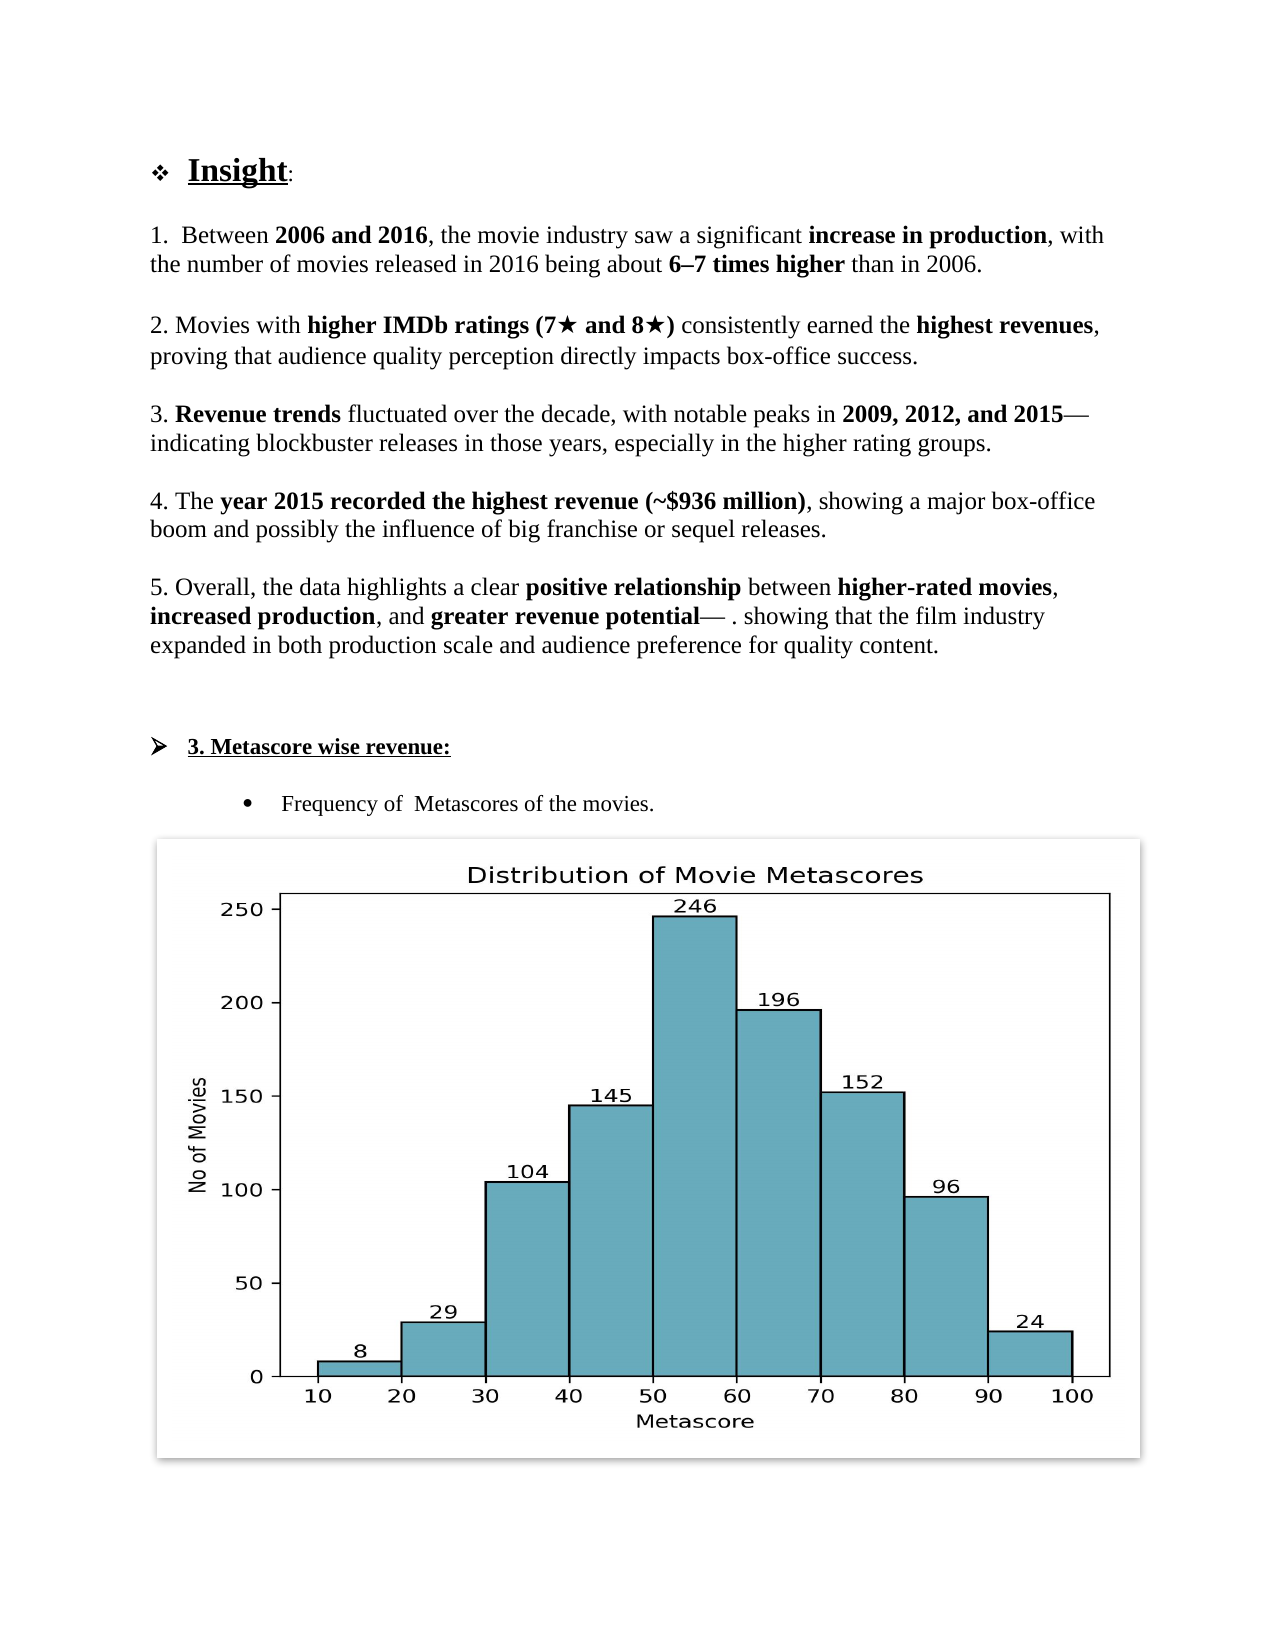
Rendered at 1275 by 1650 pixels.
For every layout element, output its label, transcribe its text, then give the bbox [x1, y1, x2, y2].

list Insight: [150, 150, 1125, 188]
text 1. Between 2006 and 2016, the movie industry saw a significant increase in production, with the number of movies released in 2016 being about 6–7 times higher than in 2006. [150, 221, 1125, 278]
picture [172, 854, 1125, 1443]
text 4. The year 2015 recorded the highest revenue (~$936 million), showing a major box-office boom and possibly the influence of big franchise or sequel releases. [150, 486, 1125, 543]
text 2. Movies with higher IMDb ratings (7★ and 8★) consistently earned the highest revenues, proving that audience quality perception directly impacts box-office success. [150, 307, 1125, 370]
text 3. Revenue trends fluctuated over the decade, with notable peaks in 2009, 2012, and 2015—indicating blockbuster releases in those years, especially in the higher rating groups. [150, 399, 1125, 457]
list 3. Metascore wise revenue: [150, 733, 1125, 759]
text 5. Overall, the data highlights a clear positive relationship between higher-rated movies, increased production, and greater revenue potential— . showing that the film industry expanded in both production scale and audience preference for quality content. [150, 572, 1125, 659]
list Frequency of Metascores of the movies. [244, 790, 1125, 816]
